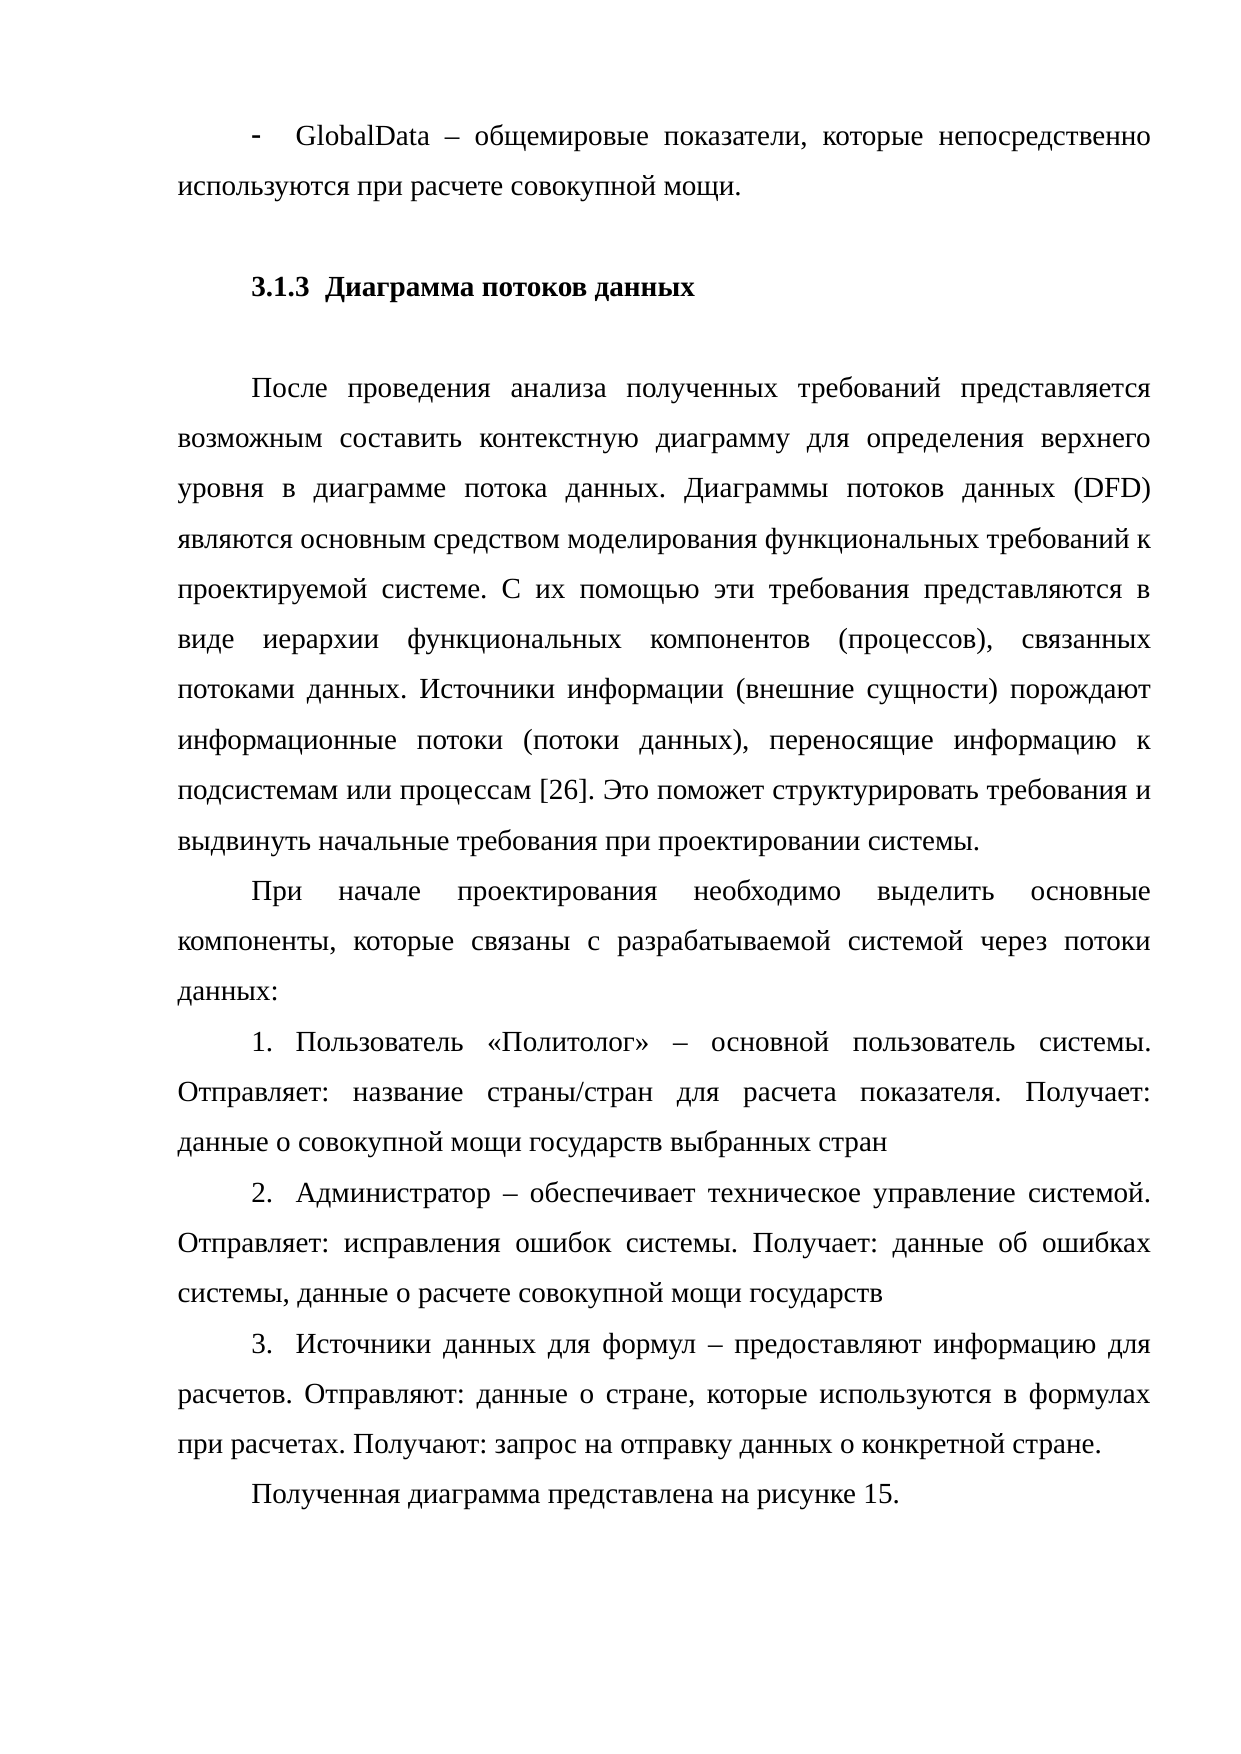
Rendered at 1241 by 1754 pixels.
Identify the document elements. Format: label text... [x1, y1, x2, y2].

text При начале проектирования необходимо выделить основные компоненты, которые связаны с разрабатываемой системой через потоки данных: [177, 873, 1152, 1007]
list Источники данных для формул – предоставляют информацию для расчетов. Отправляют: данные о стране, которые используются в формулах при расчетах. Получают: запрос на отправку данных о конкретной стране. [177, 1326, 1152, 1460]
subtitle 3.1.3 Диаграмма потоков данных [177, 269, 1152, 303]
list Пользователь «Политолог» – основной пользователь системы. Отправляет: название страны/стран для расчета показателя. Получает: данные о совокупной мощи государств выбранных стран [177, 1024, 1152, 1158]
text После проведения анализа полученных требований представляется возможным составить контекстную диаграмму для определения верхнего уровня в диаграмме потока данных. Диаграммы потоков данных (DFD) являются основным средством моделирования функциональных требований к проектируемой системе. С их помощью эти требования представляются в виде иерархии функциональных компонентов (процессов), связанных потоками данных. Источники информации (внешние сущности) порождают информационные потоки (потоки данных), переносящие информацию к подсистемам или процессам [26]. Это поможет структурировать требования и выдвинуть начальные требования при проектировании системы. [177, 370, 1152, 856]
list Администратор – обеспечивает техническое управление системой. Отправляет: исправления ошибок системы. Получает: данные об ошибках системы, данные о расчете совокупной мощи государств [177, 1175, 1152, 1309]
list GlobalData – общемировые показатели, которые непосредственно используются при расчете совокупной мощи. [177, 118, 1152, 202]
text Полученная диаграмма представлена на рисунке 15. [177, 1477, 1152, 1510]
